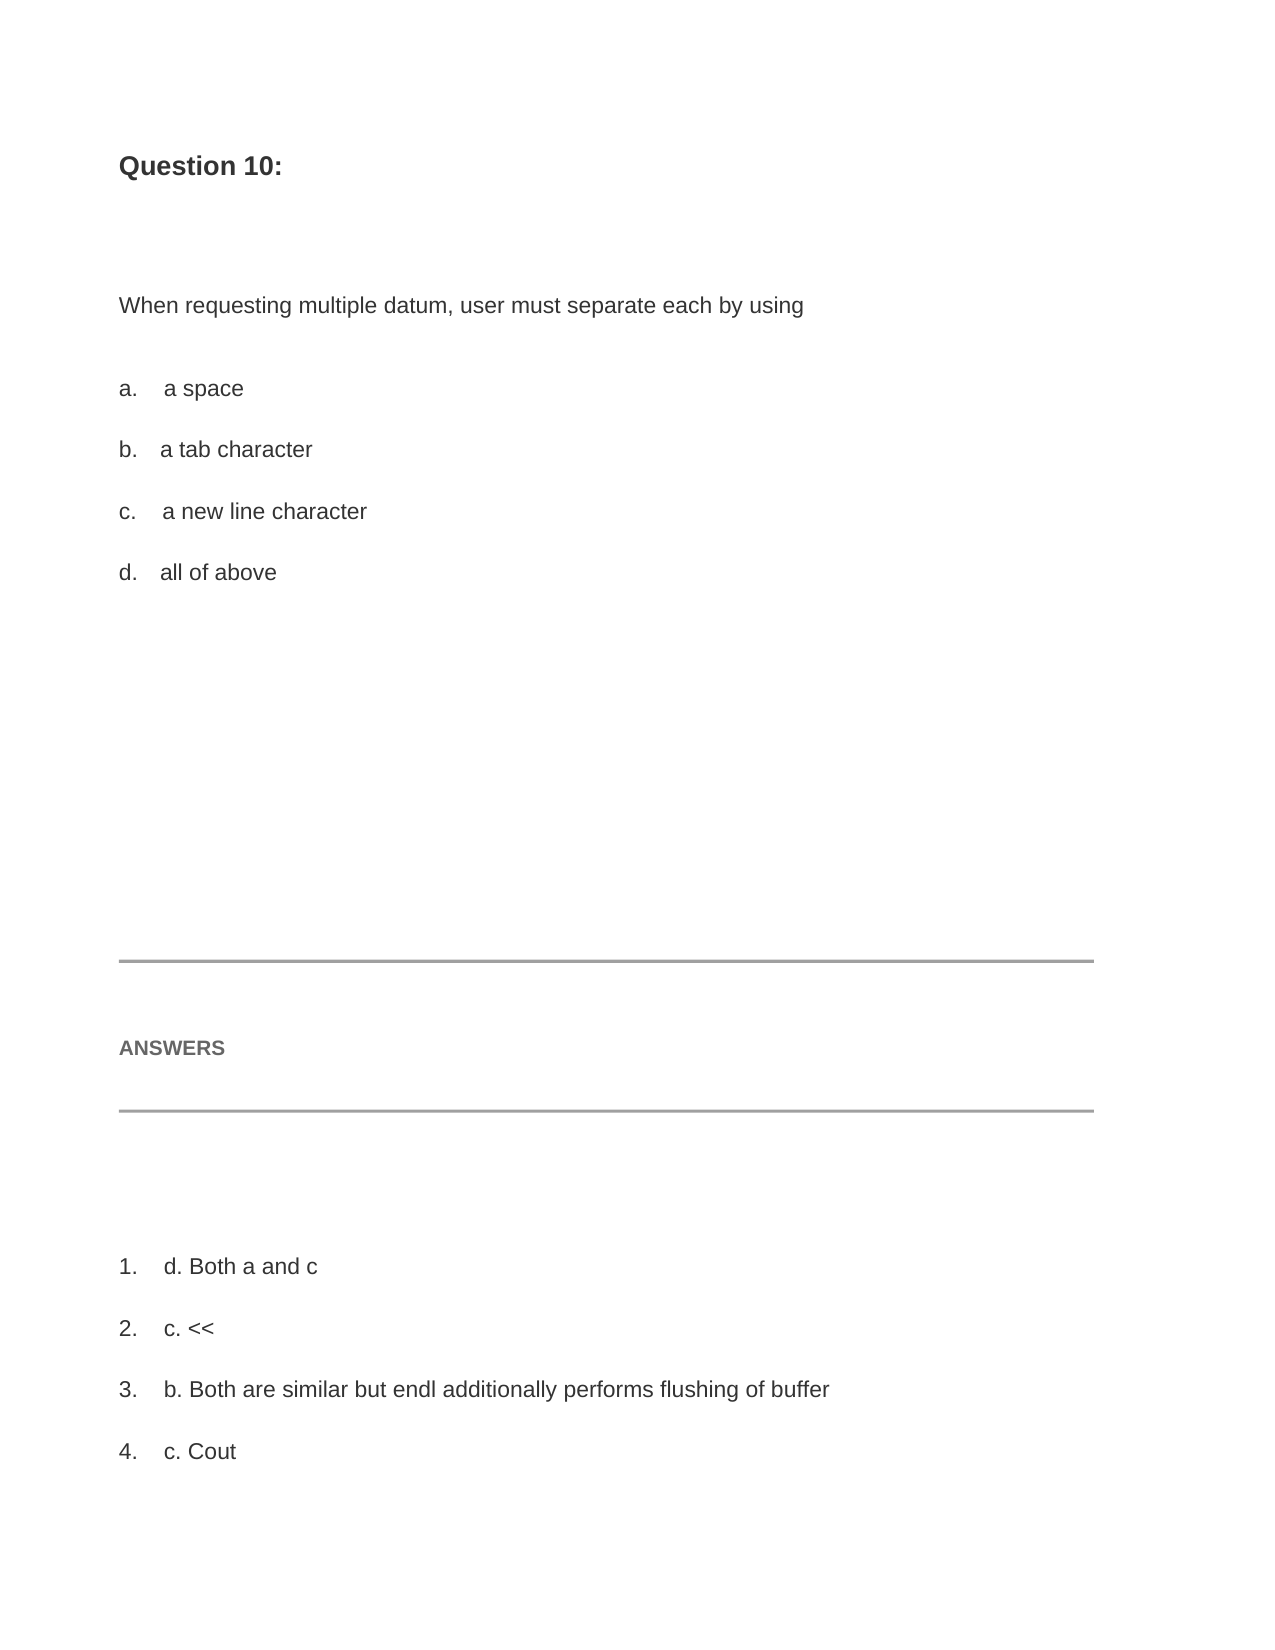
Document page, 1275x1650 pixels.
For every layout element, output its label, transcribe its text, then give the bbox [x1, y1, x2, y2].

text 2. c. << [119, 1315, 1156, 1341]
subtitle ANSWERS [119, 1036, 1156, 1059]
text 3. b. Both are similar but endl additionally performs flushing of buffer [119, 1376, 1156, 1403]
text d. all of above [119, 559, 1156, 586]
subtitle Question 10: [119, 150, 1156, 181]
text 1. d. Both a and c [119, 1253, 1156, 1280]
text a. a space [119, 375, 1156, 401]
text c. a new line character [119, 498, 1156, 524]
text When requesting multiple datum, user must separate each by using [119, 292, 1156, 319]
text 4. c. Cout [119, 1438, 1156, 1464]
text b. a tab character [119, 436, 1156, 463]
